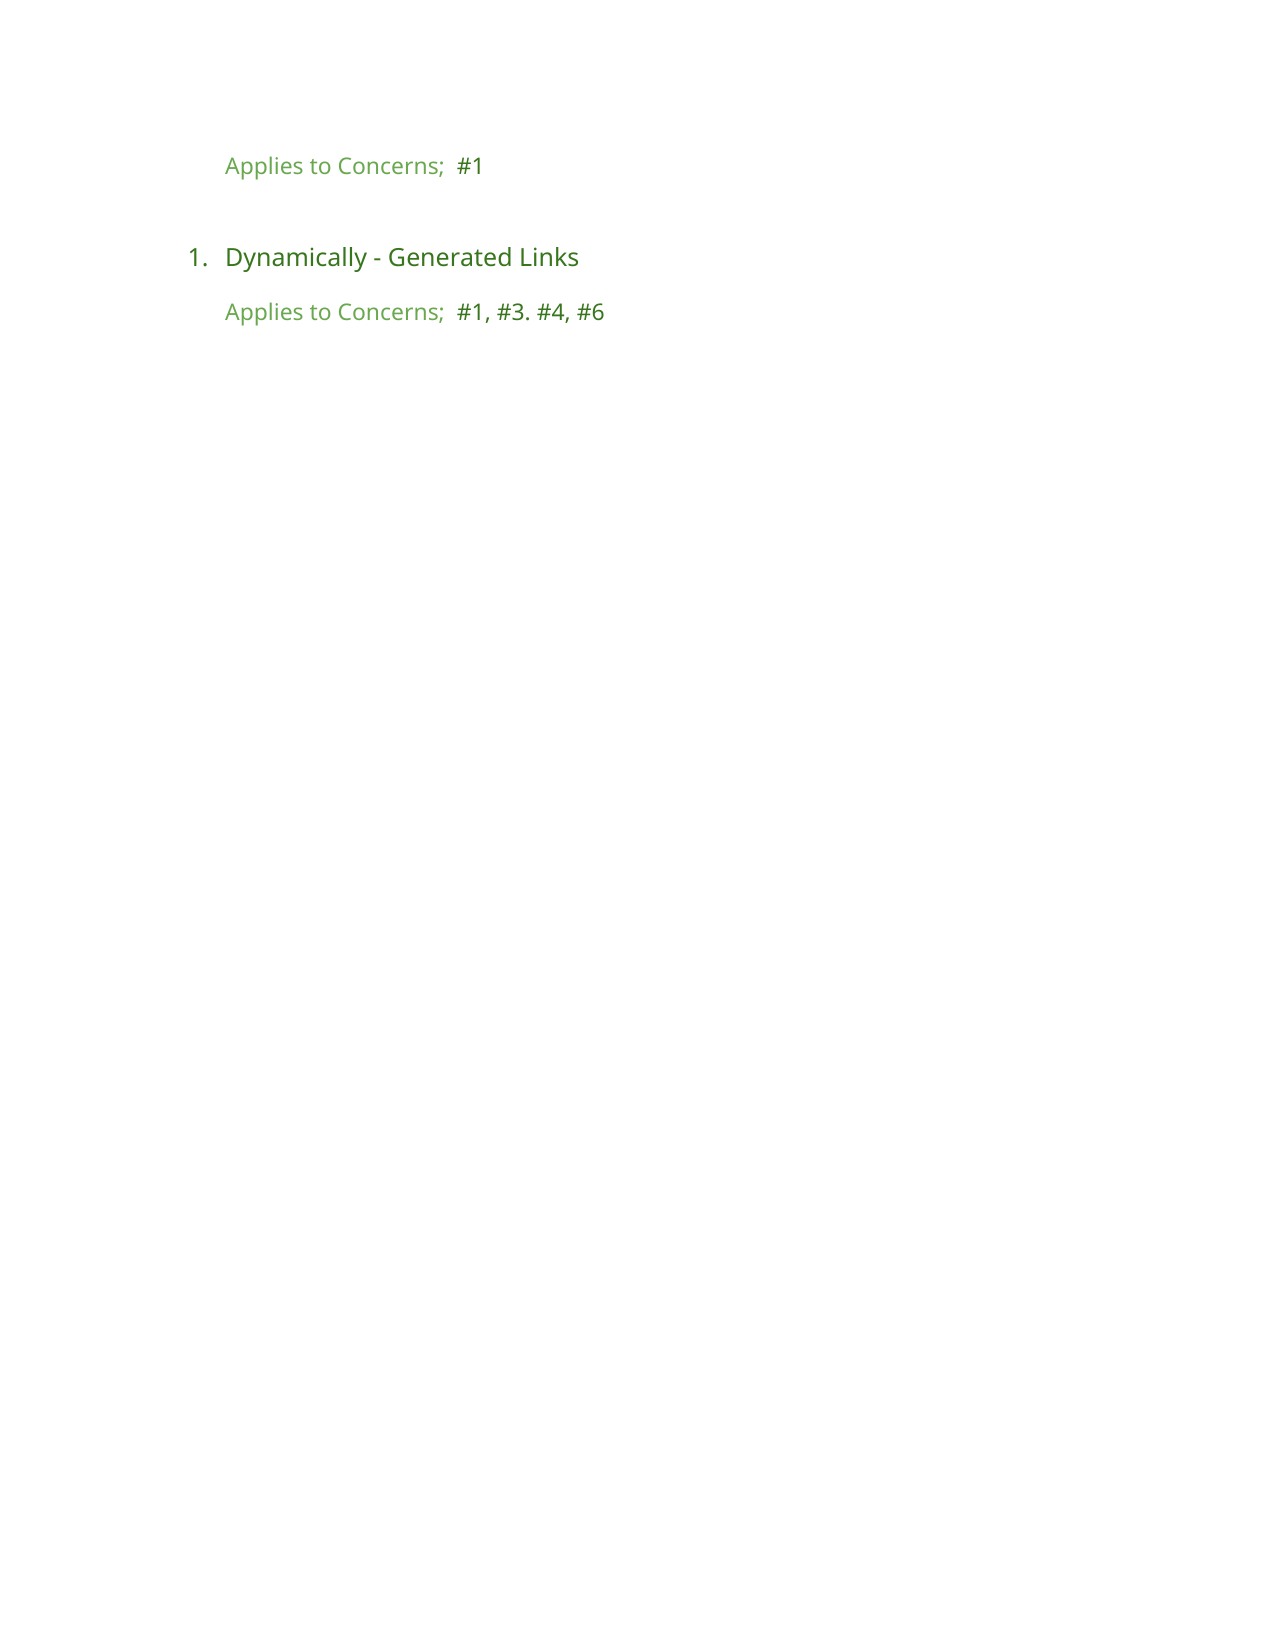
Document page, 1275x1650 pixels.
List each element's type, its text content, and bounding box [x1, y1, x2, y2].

list Dynamically - Generated Links [187, 239, 1125, 273]
text Applies to Concerns; #1, #3. #4, #6 [150, 295, 1125, 327]
text Applies to Concerns; #1 [150, 150, 1125, 181]
